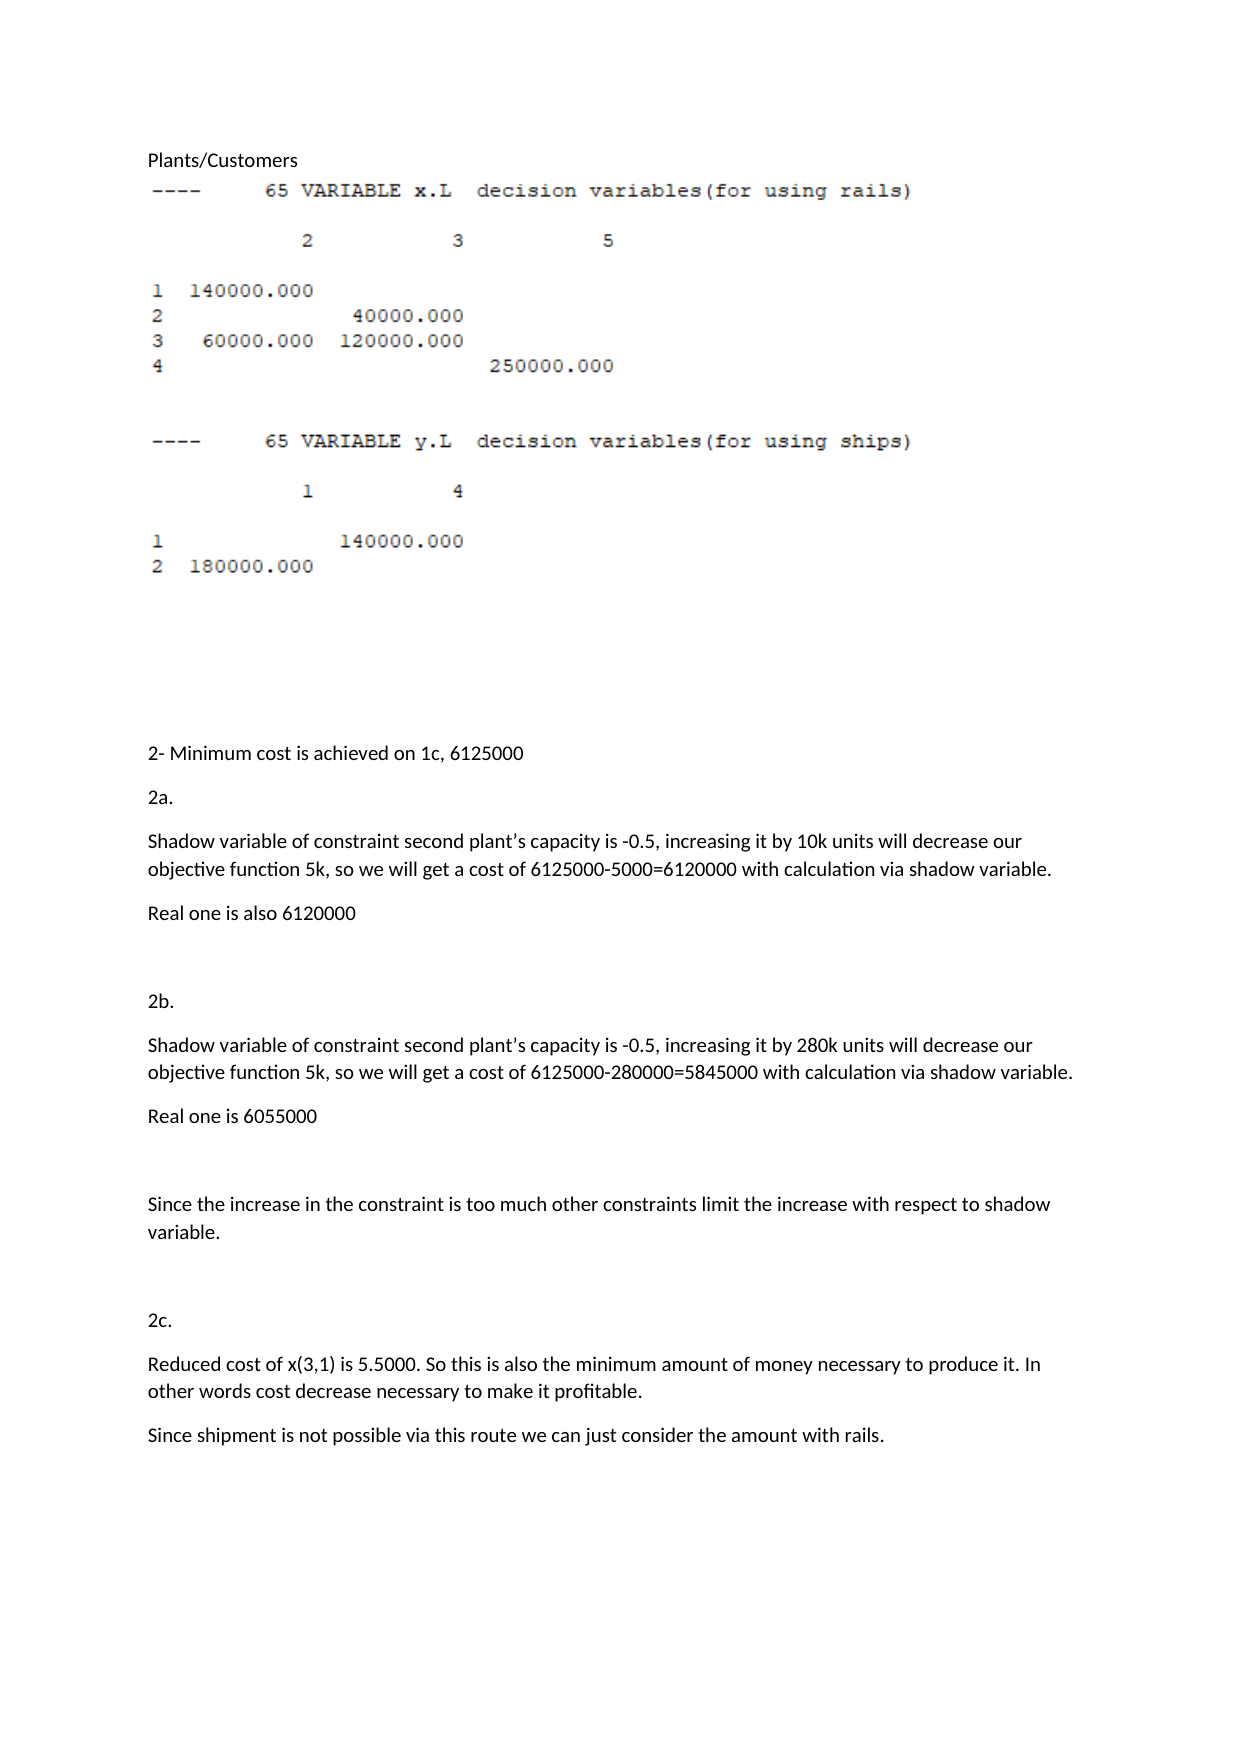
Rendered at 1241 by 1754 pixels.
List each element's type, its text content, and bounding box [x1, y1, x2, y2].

text 2- Minimum cost is achieved on 1c, 6125000 [148, 740, 1093, 766]
text 2a. [148, 784, 1093, 810]
text 2c. [148, 1307, 1093, 1333]
text 2b. [148, 988, 1093, 1013]
text Shadow variable of constraint second plant’s capacity is -0.5, increasing it by 280k units will decrease our objective function 5k, so we will get a cost of 6125000-280000=5845000 with calculation via shadow variable. [148, 1032, 1093, 1085]
picture [147, 175, 965, 590]
text Reduced cost of x(3,1) is 5.5000. So this is also the minimum amount of money necessary to produce it. In other words cost decrease necessary to make it profitable. [148, 1351, 1093, 1404]
text Real one is also 6120000 [148, 900, 1093, 925]
text Since the increase in the constraint is too much other constraints limit the increase with respect to shadow variable. [148, 1192, 1093, 1244]
text Since shipment is not possible via this route we can just consider the amount with rails. [148, 1423, 1093, 1448]
text Real one is 6055000 [148, 1103, 1093, 1129]
text Shadow variable of constraint second plant’s capacity is -0.5, increasing it by 10k units will decrease our objective function 5k, so we will get a cost of 6125000-5000=6120000 with calculation via shadow variable. [148, 828, 1093, 881]
